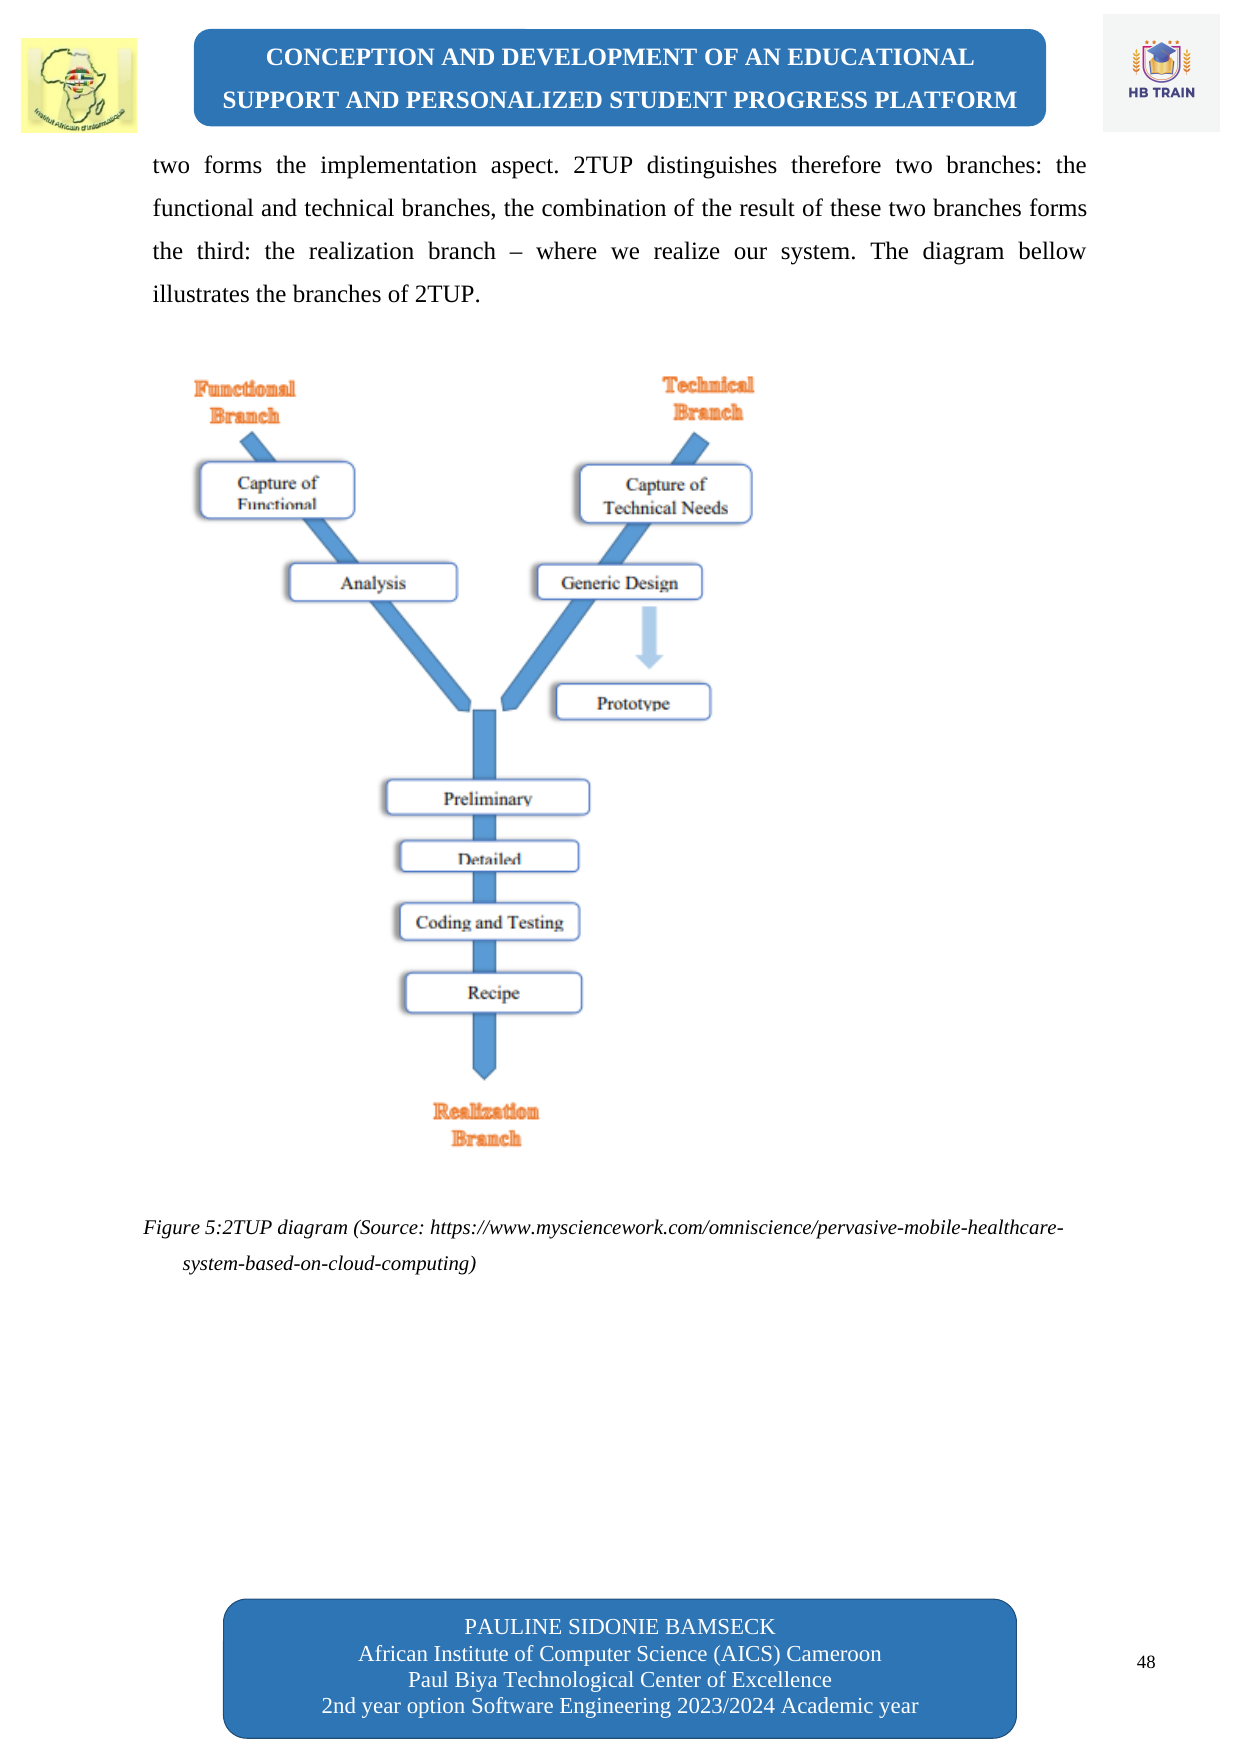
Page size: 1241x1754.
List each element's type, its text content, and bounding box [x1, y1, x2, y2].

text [152, 150, 1088, 308]
text Figure 5:2TUP diagram (Source: https://www.mysciencework.com/omniscience/pervasive-mobile-healthcare-system-based-on-cloud-computing) [143, 1215, 1073, 1275]
picture [1102, 14, 1220, 132]
picture [143, 347, 886, 1176]
picture [20, 38, 138, 133]
